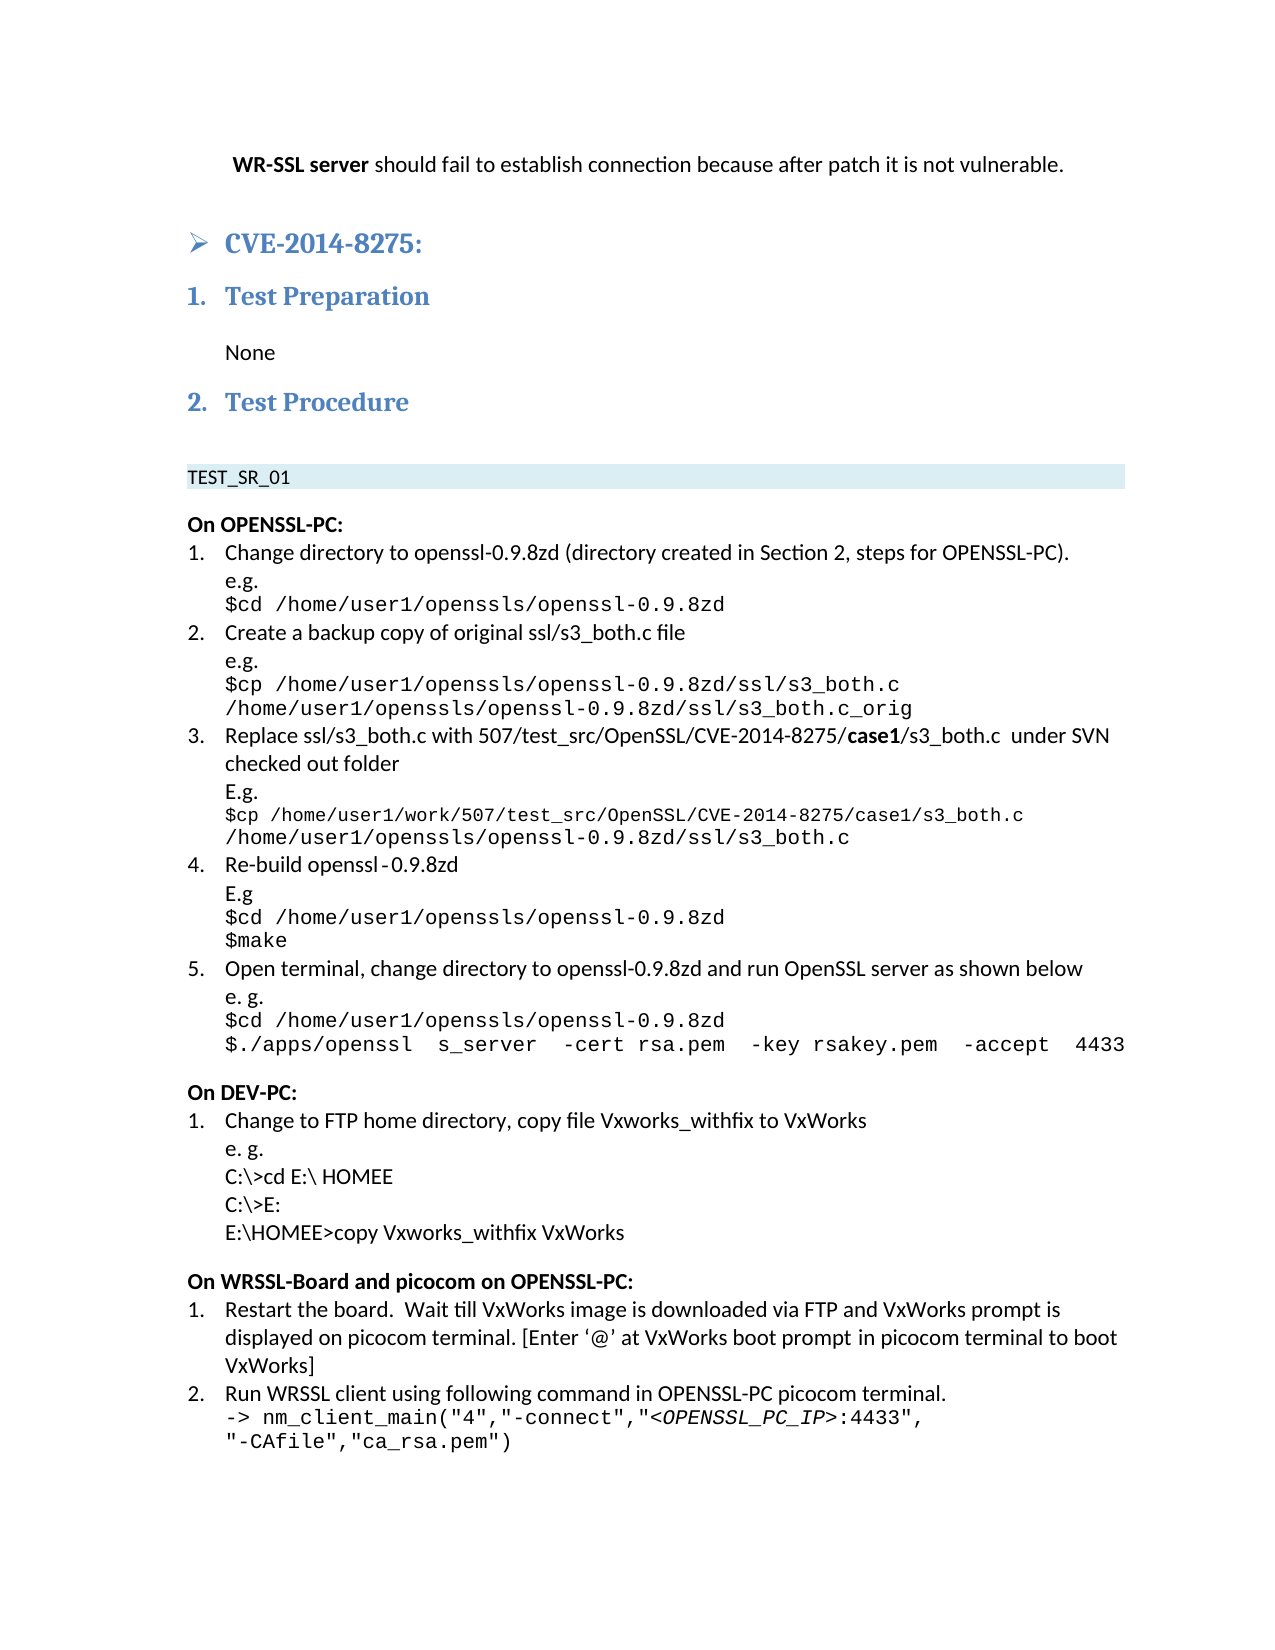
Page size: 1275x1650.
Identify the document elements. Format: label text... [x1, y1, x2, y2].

list Replace ssl/s3_both.c with 507/test_src/OpenSSL/CVE-2014-8275/case1/s3_both.c under SVN checked out folder [187, 721, 1125, 777]
list None [225, 338, 1125, 366]
list $cp /home/user1/openssls/openssl-0.9.8zd/ssl/s3_both.c /home/user1/openssls/openssl-0.9.8zd/ssl/s3_both.c_orig [225, 674, 1125, 721]
list Change directory to openssl-0.9.8zd (directory created in Section 2, steps for OPENSSL-PC). [187, 538, 1125, 566]
list C:\>cd E:\ HOMEE [225, 1162, 1125, 1190]
list Re-build openssl-0.9.8zd [187, 850, 1125, 879]
list Restart the board. Wait till VxWorks image is downloaded via FTP and VxWorks prompt is displayed on picocom terminal. [Enter ‘@’ at VxWorks boot prompt in picocom terminal to boot VxWorks] [187, 1295, 1125, 1379]
list e. g. [225, 982, 1125, 1010]
list Run WRSSL client using following command in OPENSSL-PC picocom terminal. [187, 1379, 1125, 1407]
list e. g. [225, 1134, 1125, 1162]
subtitle Test Preparation [187, 281, 1125, 312]
text On OPENSSL-PC: [187, 510, 1125, 538]
list $make [225, 931, 1125, 954]
list C:\>E: [225, 1190, 1125, 1218]
list Create a backup copy of original ssl/s3_both.c file [187, 618, 1125, 646]
text On WRSSL-Board and picocom on OPENSSL-PC: [187, 1267, 1125, 1295]
list $./apps/openssl s_server -cert rsa.pem -key rsakey.pem -accept 4433 [225, 1034, 1125, 1057]
text TEST_SR_01 [187, 464, 1125, 489]
subtitle Test Procedure [187, 387, 1125, 418]
list -> nm_client_main("4","-connect","<OPENSSL_PC_IP>:4433", [225, 1407, 1125, 1431]
list Change to FTP home directory, copy file Vxworks_withfix to VxWorks [187, 1106, 1125, 1134]
list $cd /home/user1/openssls/openssl-0.9.8zd [225, 907, 1125, 931]
list $cd /home/user1/openssls/openssl-0.9.8zd [225, 1010, 1125, 1034]
list "-CAfile","ca_rsa.pem") [225, 1431, 1125, 1455]
list WR-SSL server should fail to establish connection because after patch it is not vulnerable. [187, 150, 1125, 178]
list Open terminal, change directory to openssl-0.9.8zd and run OpenSSL server as shown below [187, 954, 1125, 982]
list e.g. [225, 566, 1125, 594]
list $cp /home/user1/work/507/test_src/OpenSSL/CVE-2014-8275/case1/s3_both.c /home/user1/openssls/openssl-0.9.8zd/ssl/s3_both.c [225, 805, 1125, 850]
list E.g. [225, 777, 1125, 805]
list E:\HOMEE>copy Vxworks_withfix VxWorks [225, 1218, 1125, 1246]
list $cd /home/user1/openssls/openssl-0.9.8zd [225, 594, 1125, 618]
list E.g [225, 879, 1125, 907]
subtitle CVE-2014-8275: [187, 227, 1125, 260]
list e.g. [225, 646, 1125, 674]
text On DEV-PC: [187, 1078, 1125, 1106]
